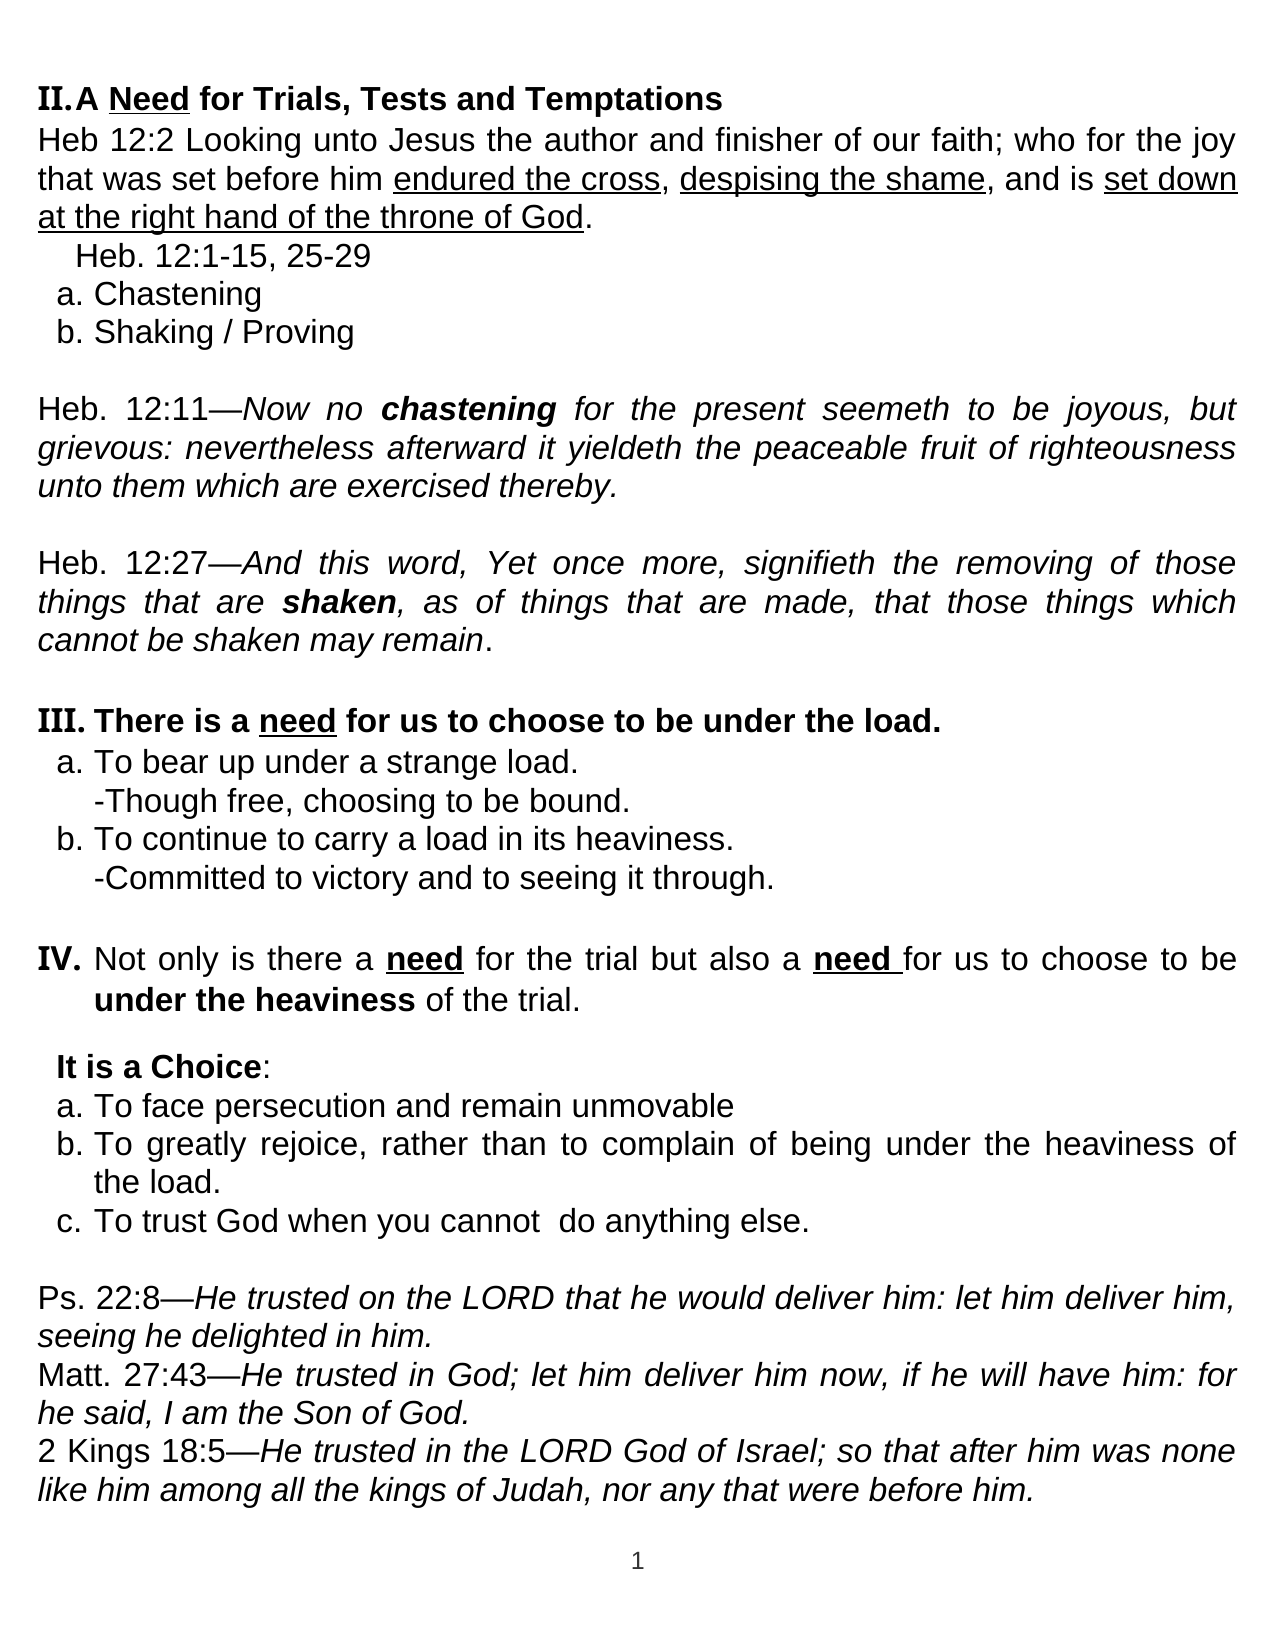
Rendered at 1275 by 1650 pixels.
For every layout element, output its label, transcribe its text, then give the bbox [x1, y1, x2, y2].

list To greatly rejoice, rather than to complain of being under the heaviness of the load. [56, 1124, 1237, 1201]
text 2 Kings 18:5—He trusted in the LORD God of Israel; so that after him was none like him among all the kings of Judah, nor any that were before him. [37, 1432, 1237, 1508]
list To trust God when you cannot do anything else. [56, 1201, 1237, 1239]
list To face persecution and remain unmovable [56, 1086, 1237, 1124]
text Heb. 12:11—Now no chastening for the present seemeth to be joyous, but grievous: nevertheless afterward it yieldeth the peaceable fruit of righteousness unto them which are exercised thereby. [37, 389, 1237, 505]
text Ps. 22:8—He trusted on the LORD that he would deliver him: let him deliver him, seeing he delighted in him. [37, 1278, 1237, 1355]
list Not only is there a need for the trial but also a need for us to choose to be under the heaviness of the trial. [37, 934, 1237, 1018]
list Shaking / Proving [56, 313, 1237, 351]
text Heb. 12:27—And this word, Yet once more, signifieth the removing of those things that are shaken, as of things that are made, that those things which cannot be shaken may remain. [37, 543, 1237, 658]
subtitle Heb. 12:1-15, 25-29 [75, 236, 1237, 274]
text Heb 12:2 Looking unto Jesus the author and finisher of our faith; who for the joy that was set before him endured the cross, despising the shame, and is set down at the right hand of the throne of God. [37, 120, 1237, 236]
text Matt. 27:43—He trusted in God; let him deliver him now, if he will have him: for he said, I am the Son of God. [37, 1355, 1237, 1432]
text -Though free, choosing to be bound. [94, 781, 1237, 819]
list Chastening [56, 274, 1237, 313]
list A Need for Trials, Tests and Temptations [37, 75, 1237, 120]
text -Committed to victory and to seeing it through. [94, 858, 1237, 896]
list To bear up under a strange load. [56, 742, 1237, 781]
text It is a Choice: [56, 1047, 1237, 1086]
list There is a need for us to choose to be under the load. [37, 697, 1237, 742]
list To continue to carry a load in its heaviness. [56, 819, 1237, 858]
